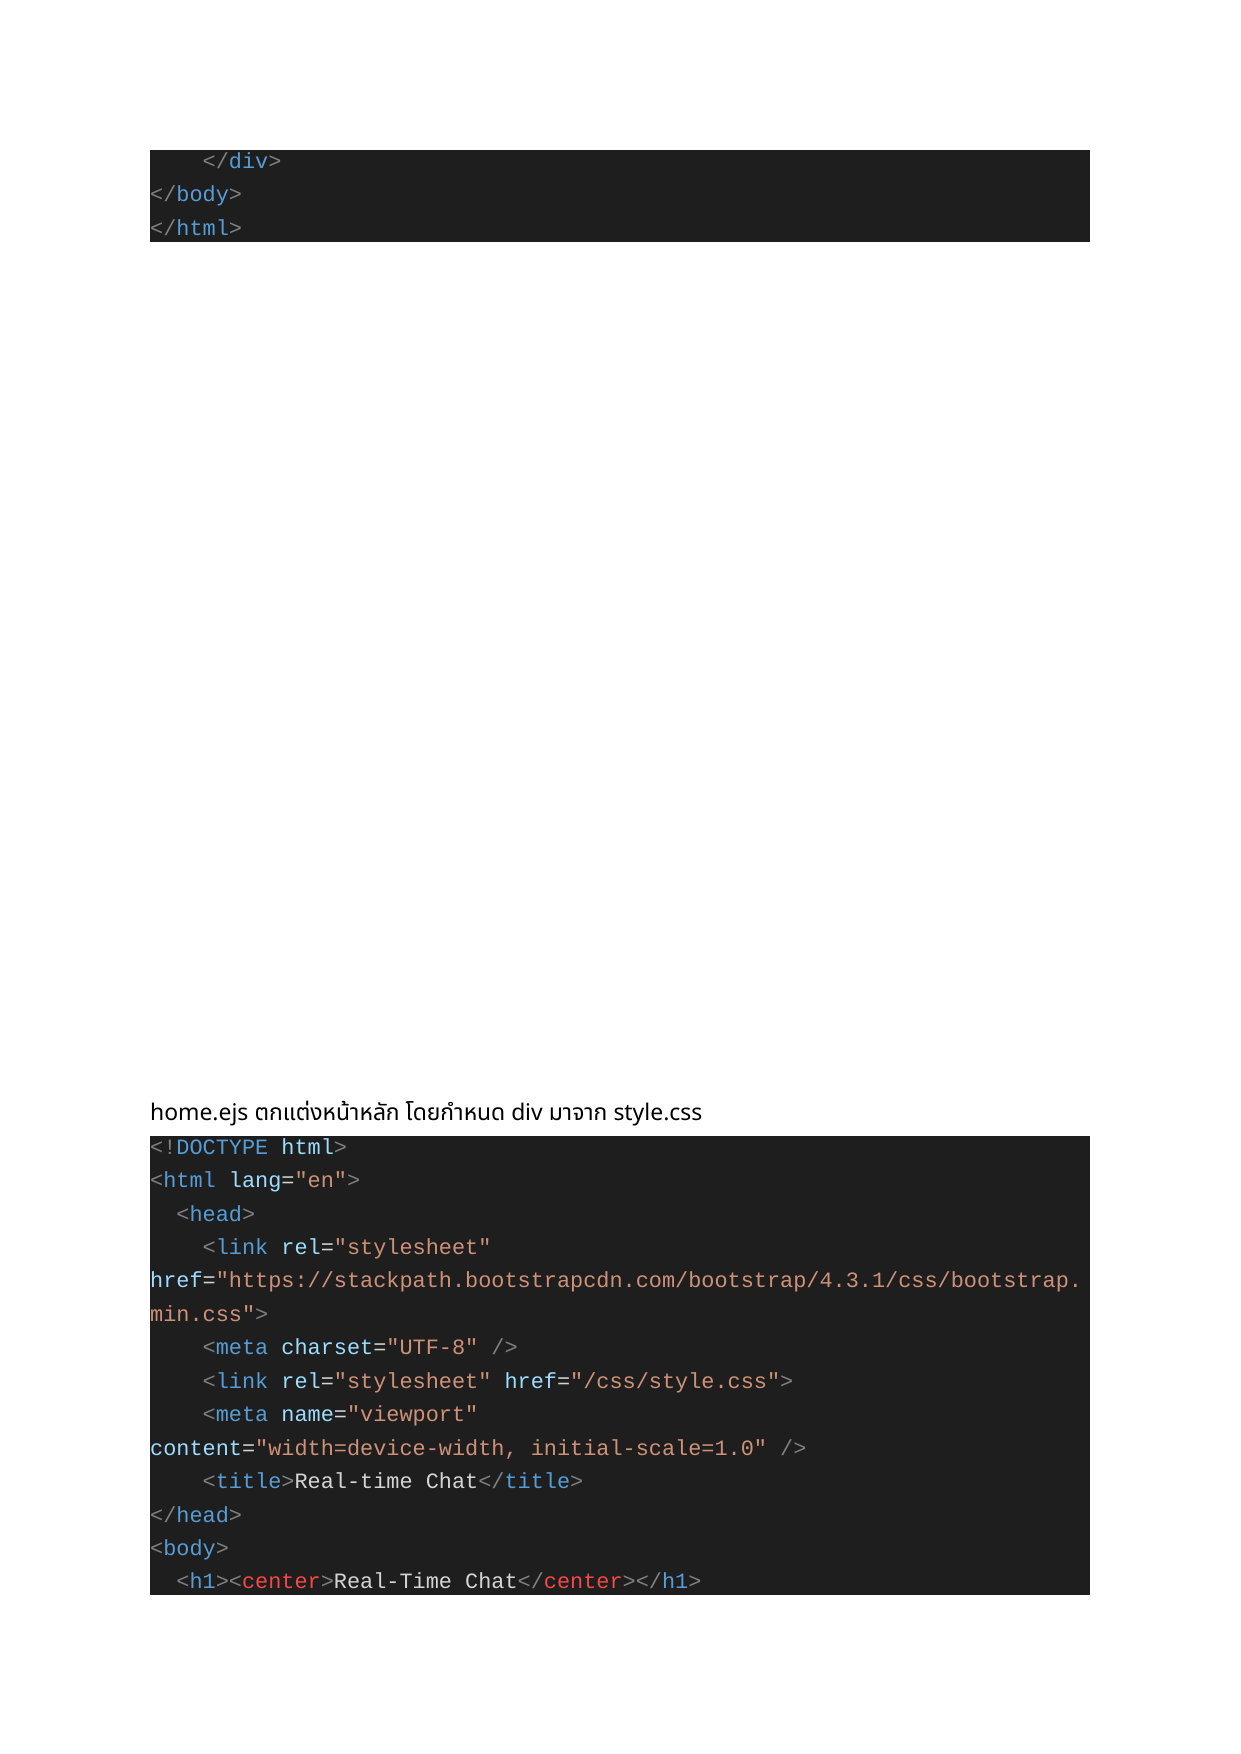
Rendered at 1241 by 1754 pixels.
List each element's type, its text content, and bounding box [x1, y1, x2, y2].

text </html> [150, 217, 1090, 242]
text <meta name="viewport" content="width=device-width, initial-scale=1.0" /> [150, 1403, 1090, 1462]
text home.ejs ตกแต่งหน้าหลัก โดยกำหนด div มาจาก style.css [150, 1096, 1090, 1131]
text <meta charset="UTF-8" /> [150, 1337, 1090, 1361]
text <title>Real-time Chat</title> [150, 1470, 1090, 1495]
text </body> [150, 183, 1090, 208]
text </head> [150, 1504, 1090, 1528]
text <body> [150, 1537, 1090, 1562]
text <html lang="en"> [150, 1169, 1090, 1194]
text <!DOCTYPE html> [150, 1136, 1090, 1161]
text <head> [150, 1203, 1090, 1228]
text <h1><center>Real-Time Chat</center></h1> [150, 1571, 1090, 1595]
text <link rel="stylesheet" href="https://stackpath.bootstrapcdn.com/bootstrap/4.3.1/css/bootstrap.min.css"> [150, 1236, 1090, 1328]
text <link rel="stylesheet" href="/css/style.css"> [150, 1370, 1090, 1395]
text </div> [150, 150, 1090, 175]
